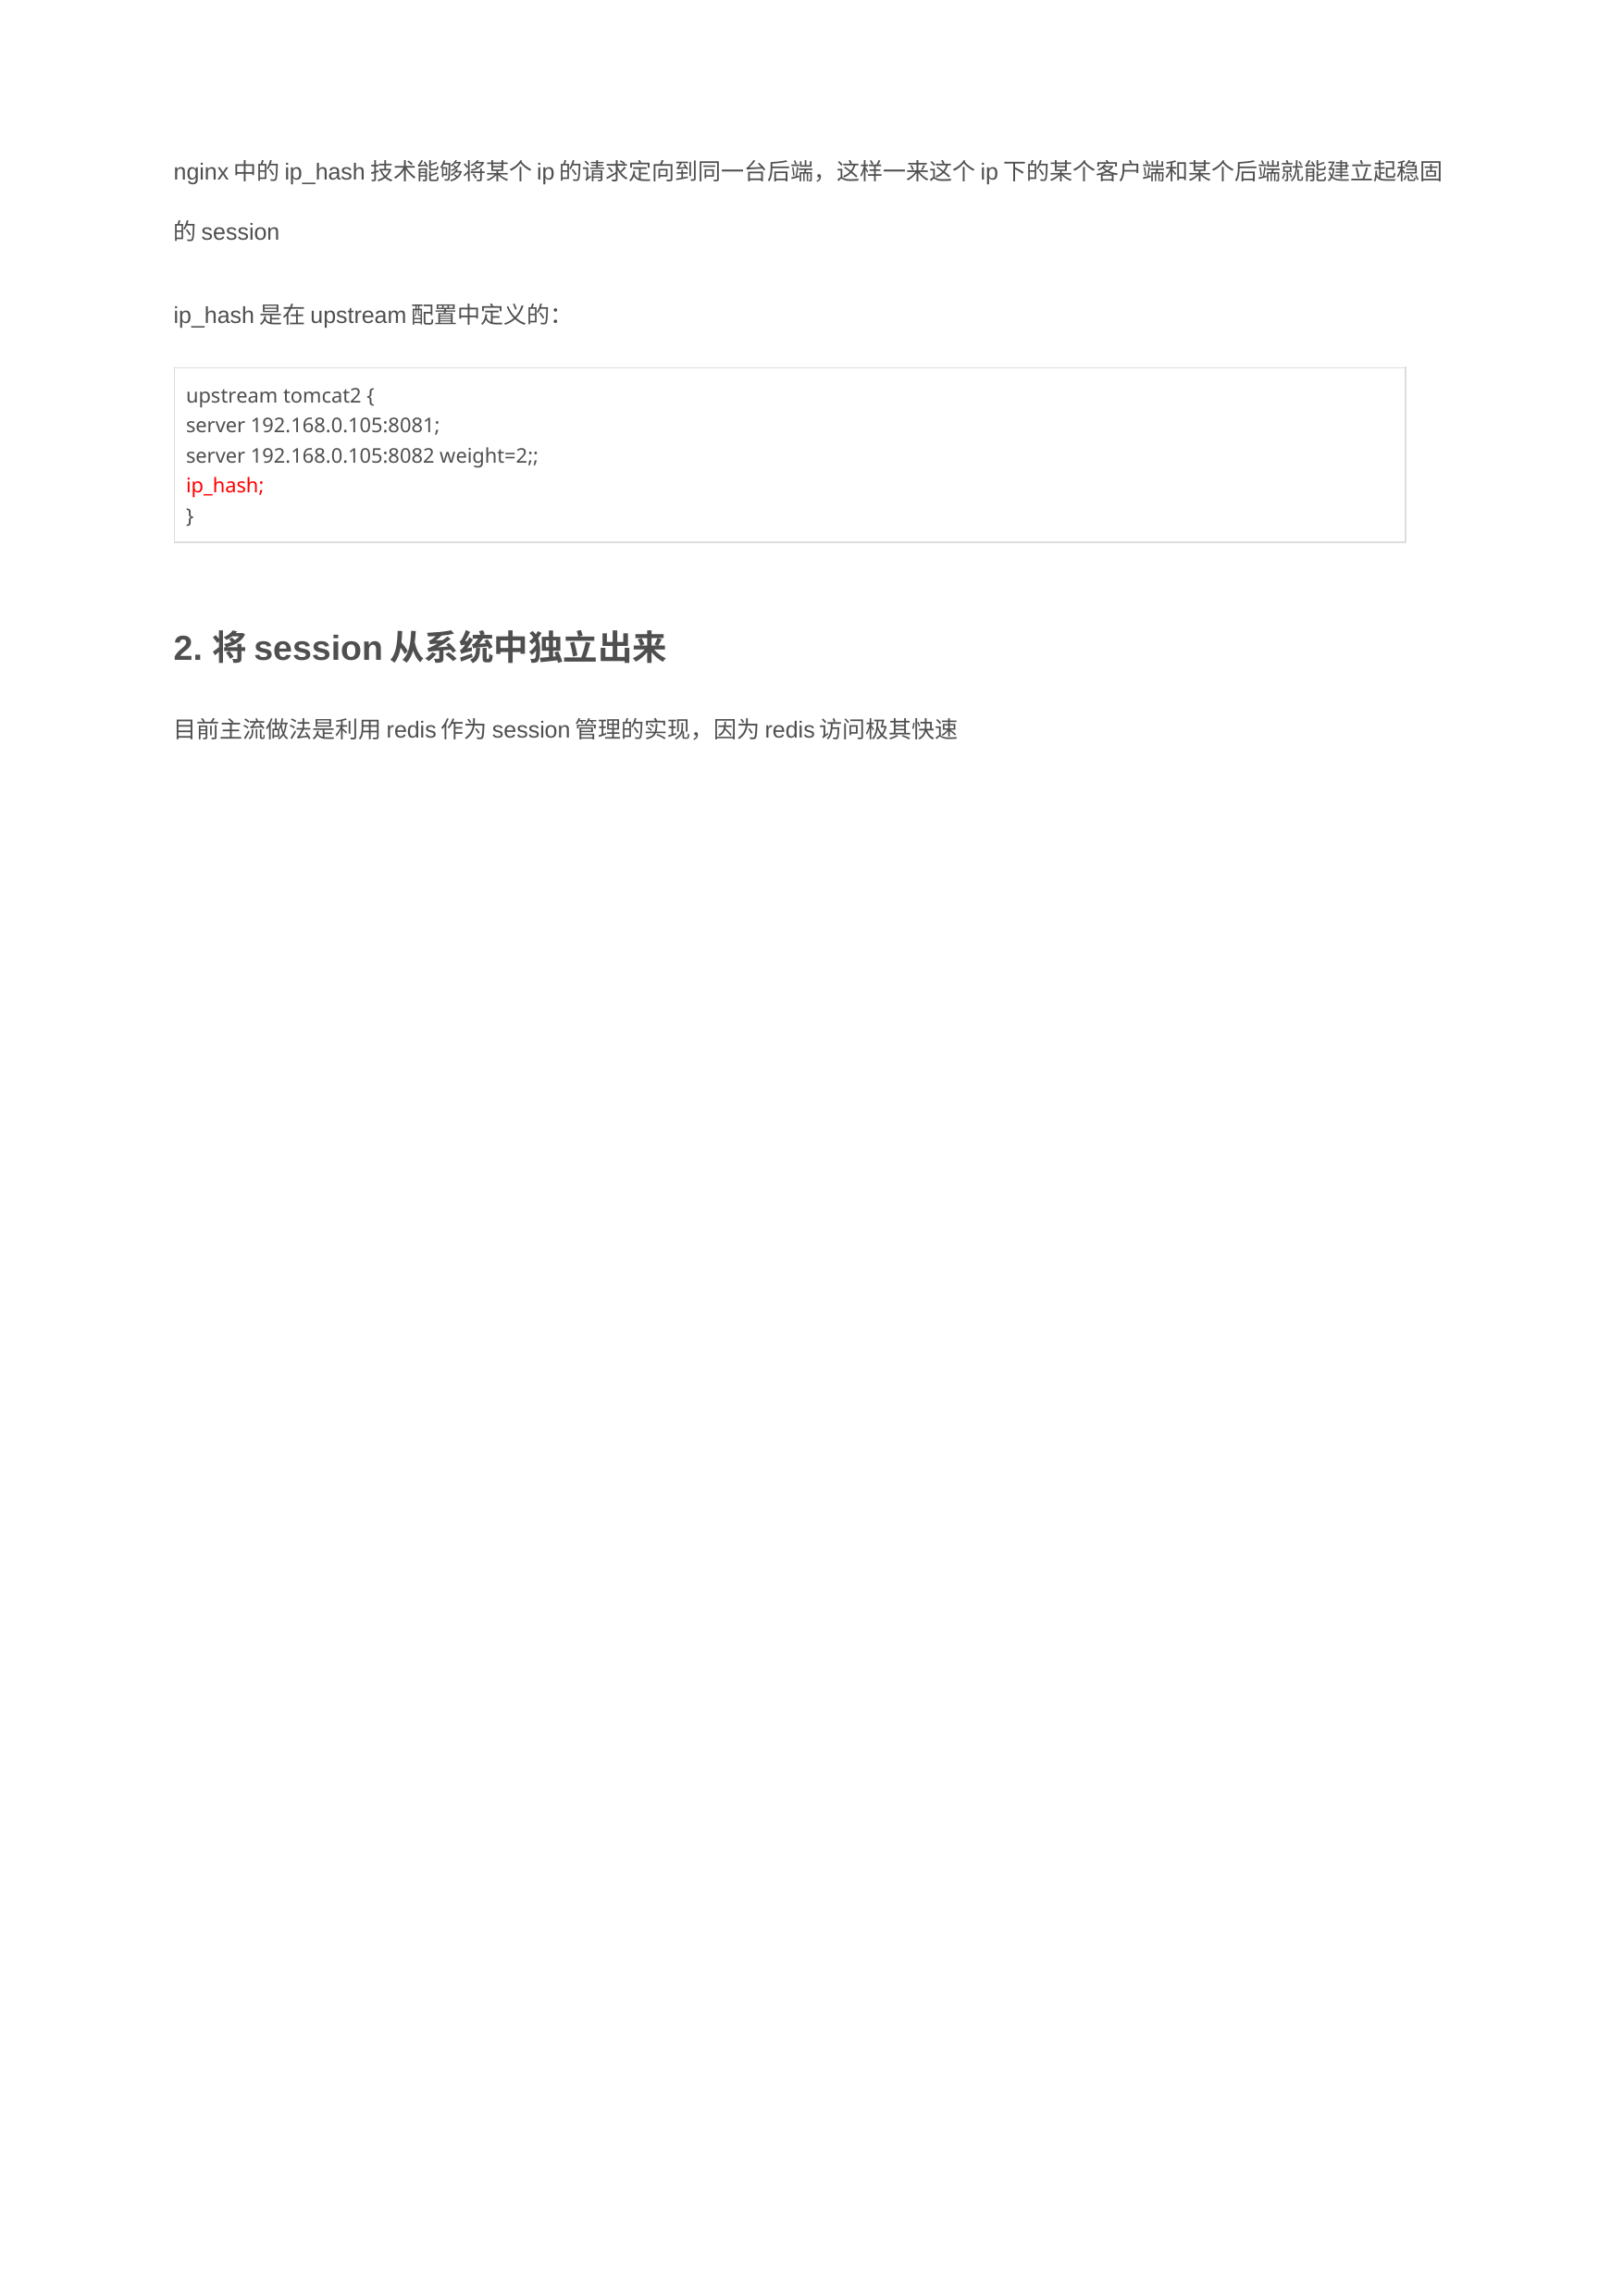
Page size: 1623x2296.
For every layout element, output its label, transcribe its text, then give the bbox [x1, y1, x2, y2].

text 2. 将session从系统中独立出来 [173, 554, 1449, 675]
table_header upstream tomcat2 { server 192.168.0.105:8081; server 192.168.0.105:8082 weight=2;; ip_hash; } [175, 368, 1405, 541]
text nginx中的ip_hash技术能够将某个ip的请求定向到同一台后端，这样一来这个ip下的某个客户端和某个后端就能建立起稳固的session [173, 140, 1449, 260]
text 目前主流做法是利用redis作为session管理的实现，因为redis访问极其快速 [173, 698, 1449, 758]
text ip_hash是在upstream配置中定义的： [173, 283, 1449, 343]
